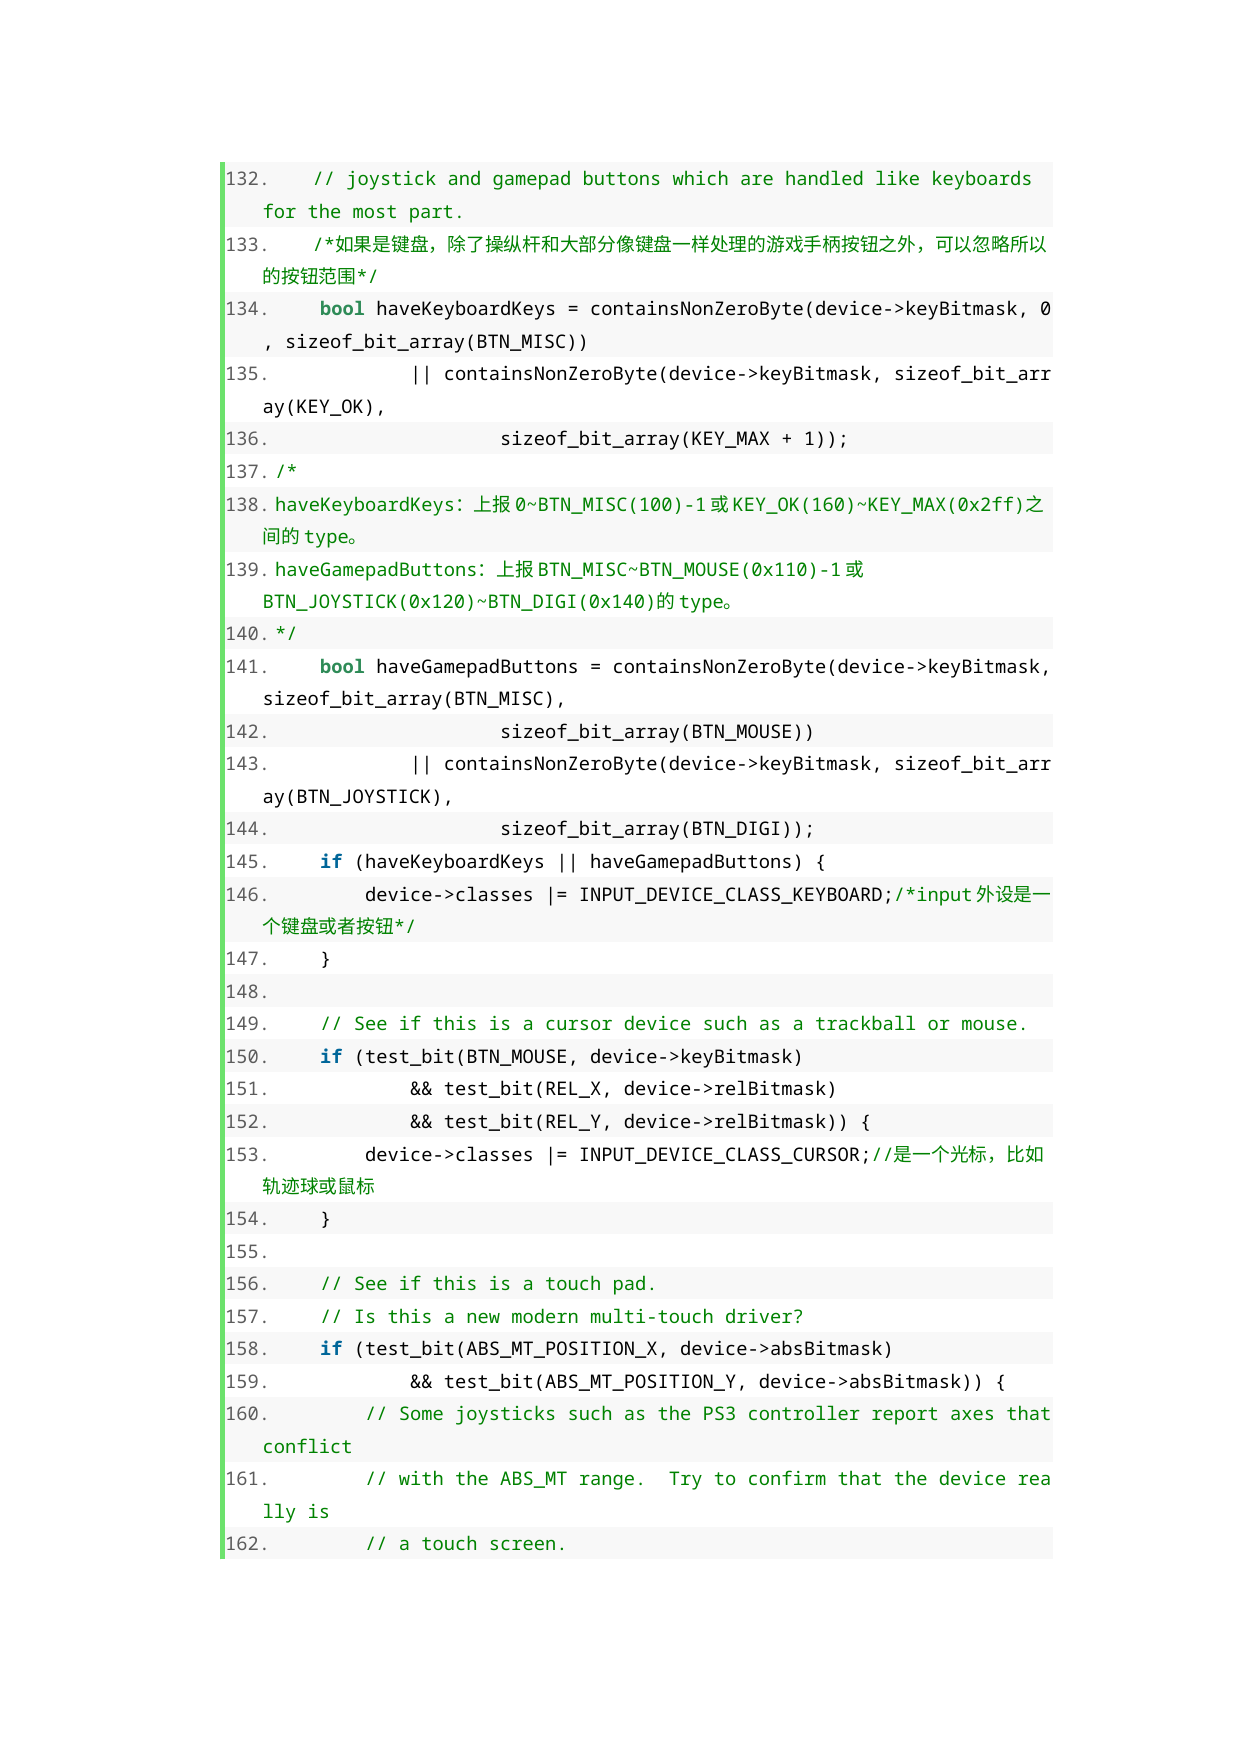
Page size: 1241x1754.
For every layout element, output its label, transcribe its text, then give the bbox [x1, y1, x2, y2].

list bool haveKeyboardKeys = containsNonZeroByte(device->keyBitmask, 0, sizeof_bit_array(BTN_MISC)) [225, 292, 1053, 357]
list sizeof_bit_array(BTN_DIGI)); [225, 812, 1053, 844]
list if (test_bit(ABS_MT_POSITION_X, device->absBitmask) [225, 1332, 1053, 1364]
list // See if this is a touch pad. [225, 1267, 1053, 1299]
list device->classes |= INPUT_DEVICE_CLASS_CURSOR;//是一个光标，比如轨迹球或鼠标 [225, 1137, 1053, 1202]
list } [225, 942, 1053, 974]
list /*如果是键盘，除了操纵杆和大部分像键盘一样处理的游戏手柄按钮之外，可以忽略所以的按钮范围*/ [225, 227, 1053, 292]
list // with the ABS_MT range. Try to confirm that the device really is [225, 1462, 1053, 1527]
list && test_bit(REL_Y, device->relBitmask)) { [225, 1104, 1053, 1137]
list // a touch screen. [225, 1527, 1053, 1559]
list // See if this is a cursor device such as a trackball or mouse. [225, 1007, 1053, 1039]
list if (haveKeyboardKeys || haveGamepadButtons) { [225, 844, 1053, 877]
list if (test_bit(BTN_MOUSE, device->keyBitmask) [225, 1039, 1053, 1072]
list && test_bit(REL_X, device->relBitmask) [225, 1072, 1053, 1104]
list && test_bit(ABS_MT_POSITION_Y, device->absBitmask)) { [225, 1364, 1053, 1397]
list device->classes |= INPUT_DEVICE_CLASS_KEYBOARD;/*input外设是一个键盘或者按钮*/ [225, 877, 1053, 942]
list } [225, 1202, 1053, 1234]
list // Some joysticks such as the PS3 controller report axes that conflict [225, 1397, 1053, 1462]
list */ [225, 617, 1053, 649]
list /* [225, 454, 1053, 487]
list || containsNonZeroByte(device->keyBitmask, sizeof_bit_array(BTN_JOYSTICK), [225, 747, 1053, 812]
list // joystick and gamepad buttons which are handled like keyboards for the most part. [225, 162, 1053, 227]
list // Is this a new modern multi-touch driver? [225, 1299, 1053, 1332]
list || containsNonZeroByte(device->keyBitmask, sizeof_bit_array(KEY_OK), [225, 357, 1053, 422]
list haveKeyboardKeys：上报0~BTN_MISC(100)-1或KEY_OK(160)~KEY_MAX(0x2ff)之间的type。 [225, 487, 1053, 552]
list bool haveGamepadButtons = containsNonZeroByte(device->keyBitmask, sizeof_bit_array(BTN_MISC), [225, 649, 1053, 714]
list sizeof_bit_array(KEY_MAX + 1)); [225, 422, 1053, 454]
list haveGamepadButtons：上报BTN_MISC~BTN_MOUSE(0x110)-1或BTN_JOYSTICK(0x120)~BTN_DIGI(0x140)的type。 [225, 552, 1053, 617]
list sizeof_bit_array(BTN_MOUSE)) [225, 714, 1053, 747]
